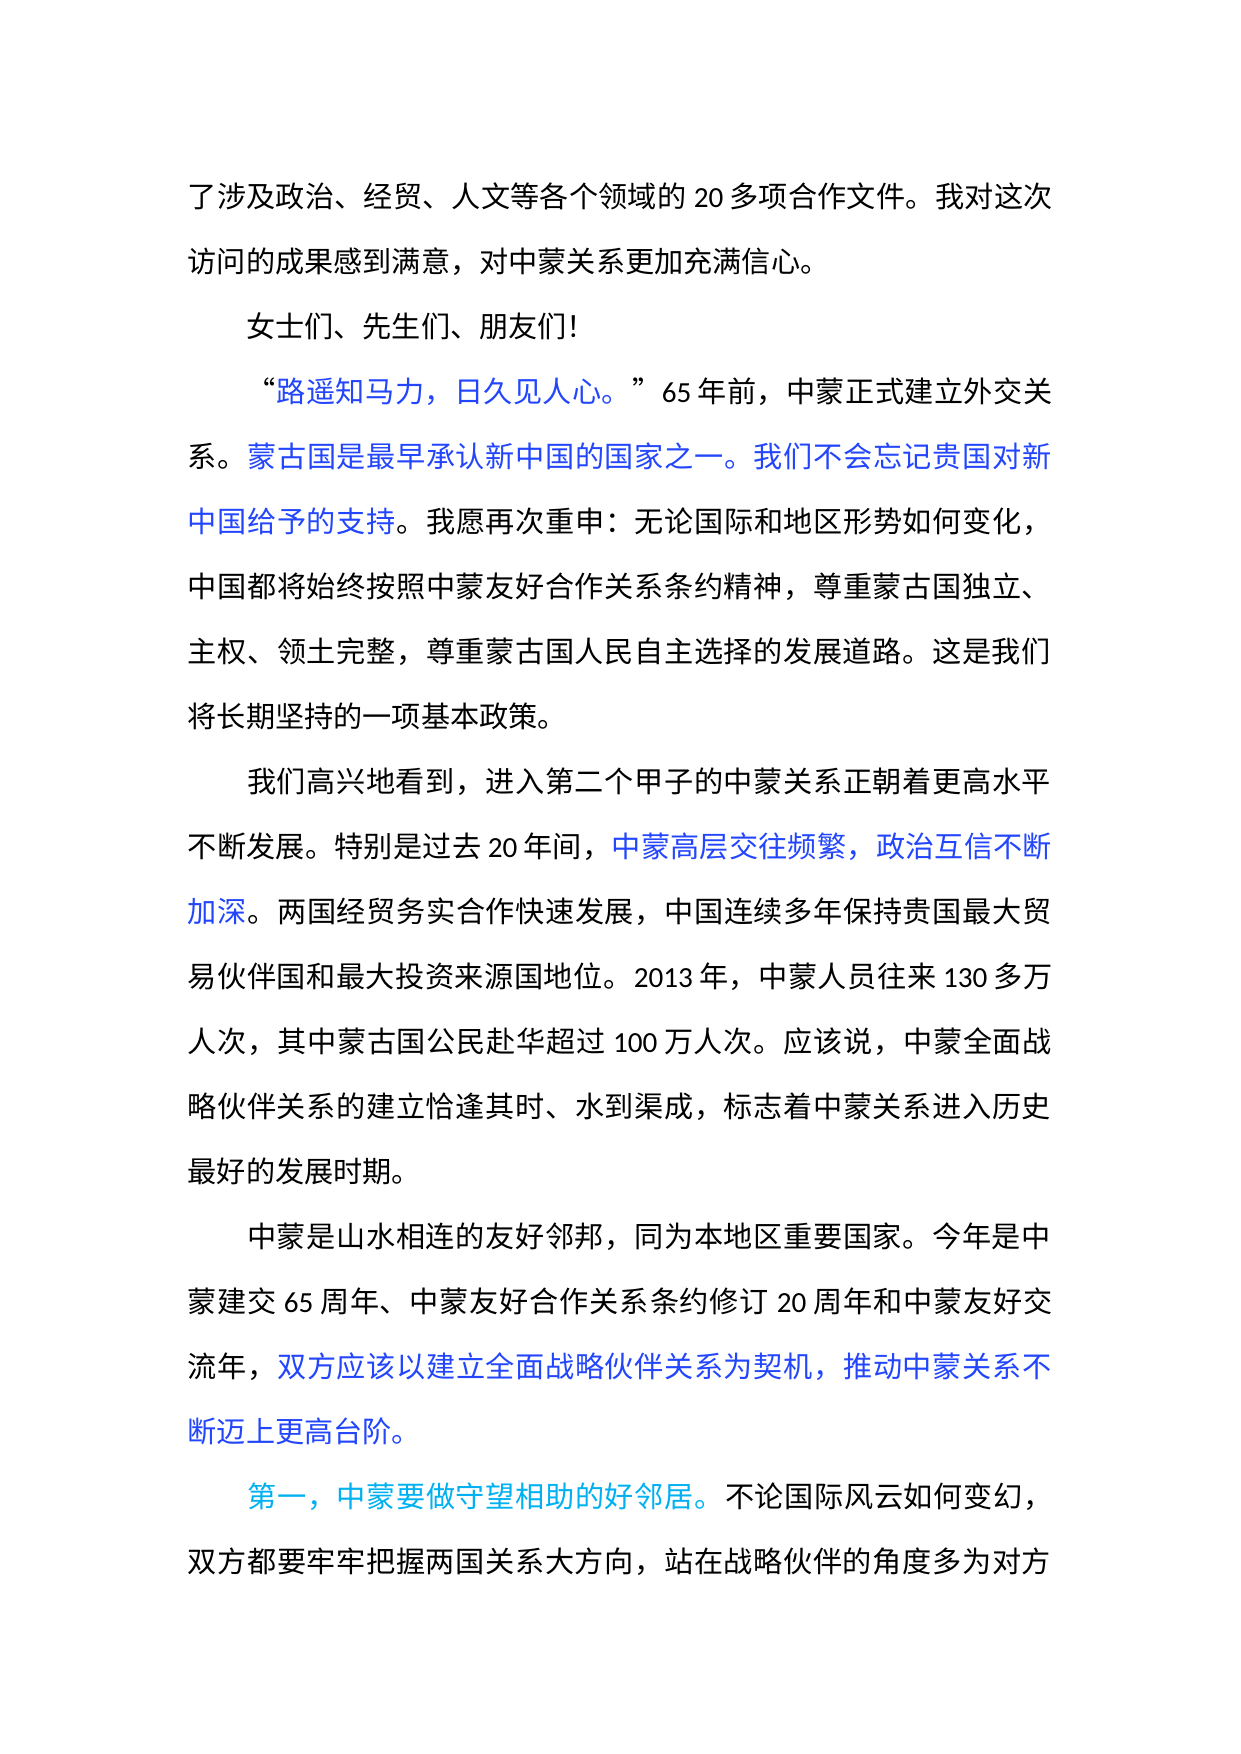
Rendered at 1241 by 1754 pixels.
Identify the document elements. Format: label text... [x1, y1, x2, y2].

text 中蒙是山水相连的友好邻邦，同为本地区重要国家。今年是中蒙建交65周年、中蒙友好合作关系条约修订20周年和中蒙友好交流年，双方应该以建立全面战略伙伴关系为契机，推动中蒙关系不断迈上更高台阶。 [187, 1202, 1053, 1462]
text “路遥知马力，日久见人心。”65年前，中蒙正式建立外交关系。蒙古国是最早承认新中国的国家之一。我们不会忘记贵国对新中国给予的支持。我愿再次重申：无论国际和地区形势如何变化，中国都将始终按照中蒙友好合作关系条约精神，尊重蒙古国独立、主权、领土完整，尊重蒙古国人民自主选择的发展道路。这是我们将长期坚持的一项基本政策。 [187, 357, 1053, 747]
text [187, 1462, 1053, 1592]
text 女士们、先生们、朋友们！ [187, 292, 1053, 357]
text 我们高兴地看到，进入第二个甲子的中蒙关系正朝着更高水平不断发展。特别是过去20年间，中蒙高层交往频繁，政治互信不断加深。两国经贸务实合作快速发展，中国连续多年保持贵国最大贸易伙伴国和最大投资来源国地位。2013年，中蒙人员往来130多万人次，其中蒙古国公民赴华超过100万人次。应该说，中蒙全面战略伙伴关系的建立恰逢其时、水到渠成，标志着中蒙关系进入历史最好的发展时期。 [187, 747, 1053, 1202]
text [187, 162, 1053, 292]
